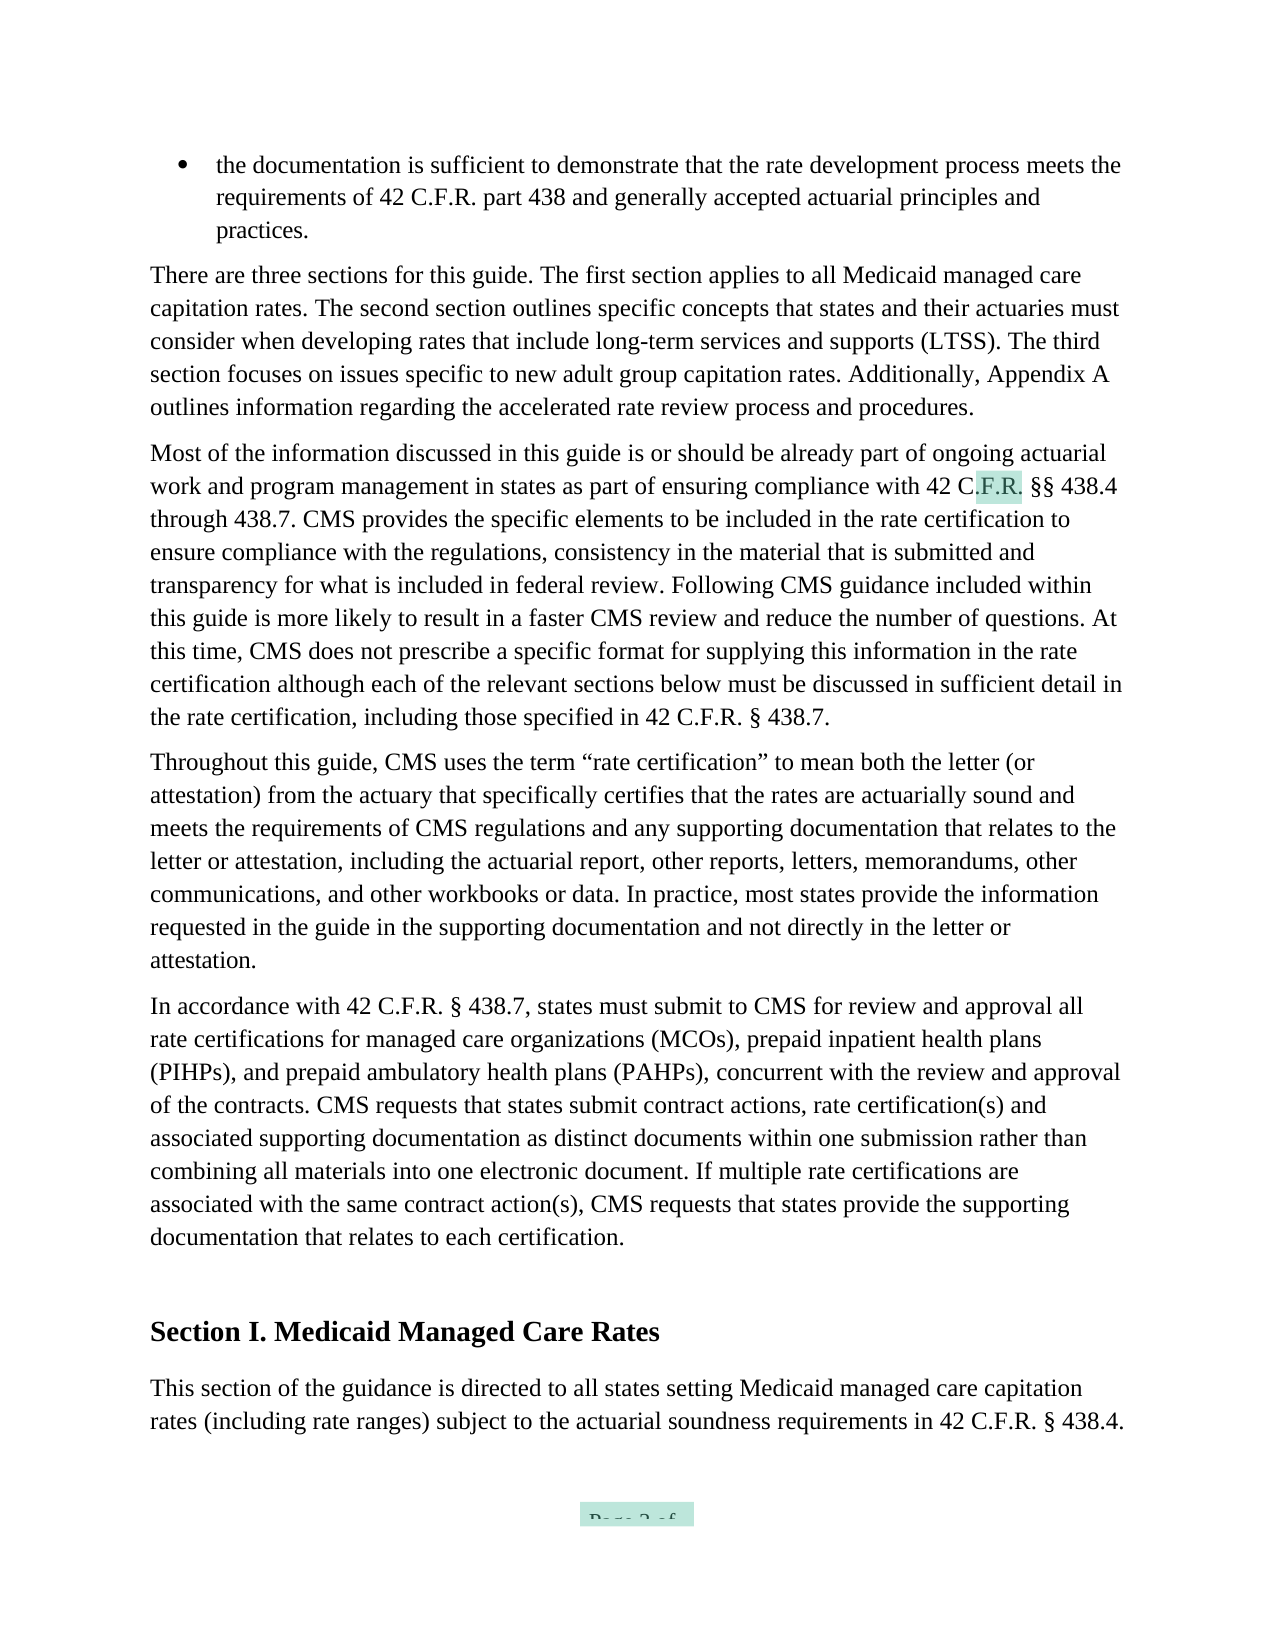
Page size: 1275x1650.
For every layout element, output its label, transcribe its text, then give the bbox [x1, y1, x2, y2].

text Most of the information discussed in this guide is or should be already part of ongoing actuarial work and program management in states as part of ensuring compliance with 42 C.F.R. §§ 438.4 through 438.7. CMS provides the specific elements to be included in the rate certification to ensure compliance with the regulations, consistency in the material that is submitted and transparency for what is included in federal review. Following CMS guidance included within this guide is more likely to result in a faster CMS review and reduce the number of questions. At this time, CMS does not prescribe a specific format for supplying this information in the rate certification although each of the relevant sections below must be discussed in sufficient detail in the rate certification, including those specified in 42 C.F.R. § 438.7. [150, 438, 1125, 731]
text In accordance with 42 C.F.R. § 438.7, states must submit to CMS for review and approval all rate certifications for managed care organizations (MCOs), prepaid inpatient health plans (PIHPs), and prepaid ambulatory health plans (PAHPs), concurrent with the review and approval of the contracts. CMS requests that states submit contract actions, rate certification(s) and associated supporting documentation as distinct documents within one submission rather than combining all materials into one electronic document. If multiple rate certifications are associated with the same contract action(s), CMS requests that states provide the supporting documentation that relates to each certification. [150, 991, 1121, 1251]
text There are three sections for this guide. The first section applies to all Medicaid managed care capitation rates. The second section outlines specific concepts that states and their actuaries must consider when developing rates that include long-term services and supports (LTSS). The third section focuses on issues specific to new adult group capitation rates. Additionally, Appendix A outlines information regarding the accelerated rate review process and procedures. [150, 260, 1121, 421]
text Throughout this guide, CMS uses the term “rate certification” to mean both the letter (or attestation) from the actuary that specifically certifies that the rates are actuarially sound and meets the requirements of CMS regulations and any supporting documentation that relates to the letter or attestation, including the actuarial report, other reports, letters, memorandums, other communications, and other workbooks or data. In practice, most states provide the information requested in the guide in the supporting documentation and not directly in the letter or attestation. [150, 747, 1116, 974]
subtitle Section I. Medicaid Managed Care Rates [150, 1314, 1229, 1347]
list the documentation is sufficient to demonstrate that the rate development process meets the requirements of 42 C.F.R. part 438 and generally accepted actuarial principles and practices. [178, 150, 1121, 244]
text This section of the guidance is directed to all states setting Medicaid managed care capitation rates (including rate ranges) subject to the actuarial soundness requirements in 42 C.F.R. § 438.4. [150, 1373, 1125, 1434]
